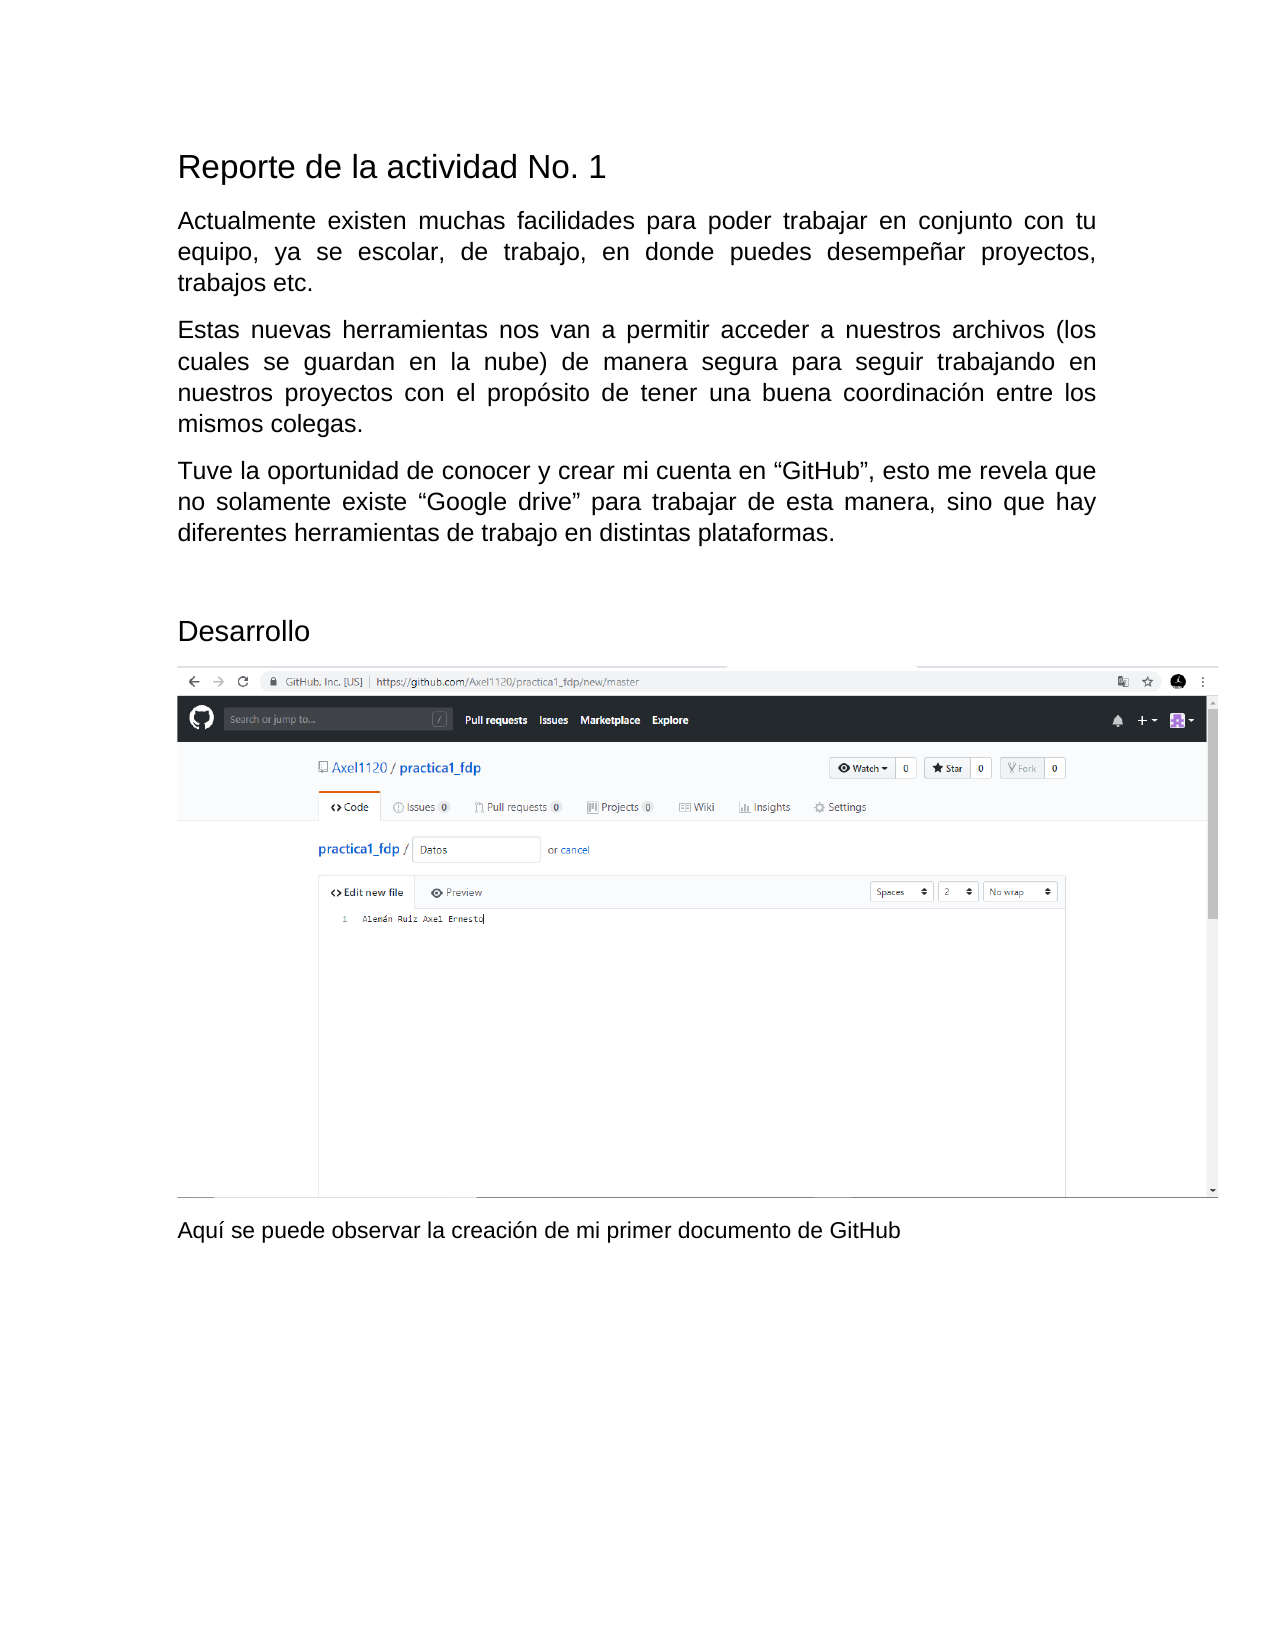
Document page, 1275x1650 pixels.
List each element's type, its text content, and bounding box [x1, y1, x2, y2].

text Actualmente existen muchas facilidades para poder trabajar en conjunto con tu equipo, ya se escolar, de trabajo, en donde puedes desempeñar proyectos, trabajos etc. [177, 206, 1098, 297]
text Aquí se puede observar la creación de mi primer documento de GitHub [177, 1217, 1098, 1243]
text Tuve la oportunidad de conocer y crear mi cuenta en “GitHub”, esto me revela que no solamente existe “Google drive” para trabajar de esta manera, sino que hay diferentes herramientas de trabajo en distintas plataformas. [177, 456, 1098, 547]
picture [177, 666, 1219, 1198]
text Reporte de la actividad No. 1 [177, 148, 1098, 186]
text Desarrollo [177, 614, 1098, 647]
text Estas nuevas herramientas nos van a permitir acceder a nuestros archivos (los cuales se guardan en la nube) de manera segura para seguir trabajando en nuestros proyectos con el propósito de tener una buena coordinación entre los mismos colegas. [177, 316, 1098, 437]
